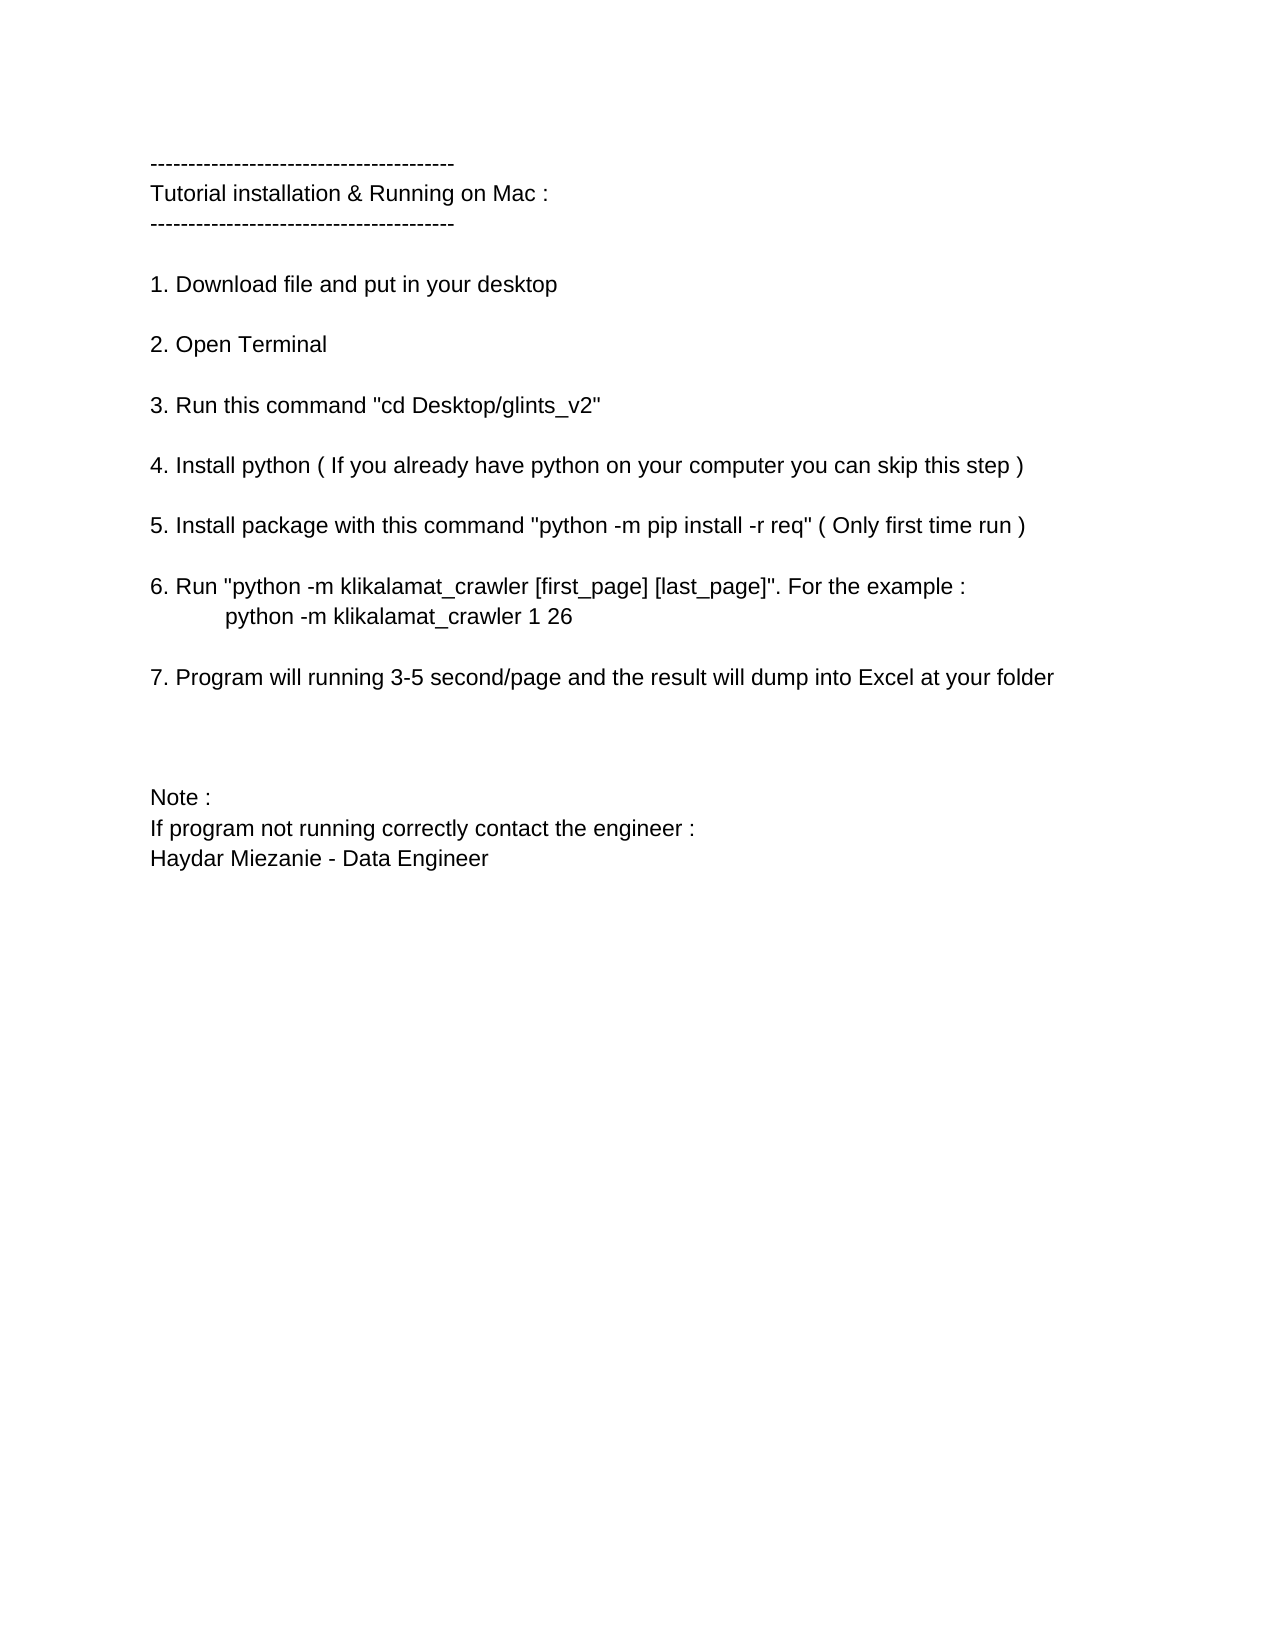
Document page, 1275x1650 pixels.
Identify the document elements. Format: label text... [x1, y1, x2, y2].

text ---------------------------------------- [150, 210, 1125, 237]
text Tutorial installation & Running on Mac : [150, 180, 1125, 207]
text ---------------------------------------- [150, 150, 1125, 176]
text 6. Run "python -m klikalamat_crawler [first_page] [last_page]". For the example : [150, 573, 1125, 599]
text Note : [150, 784, 1125, 811]
text Haydar Miezanie - Data Engineer [150, 845, 1125, 871]
text python -m klikalamat_crawler 1 26 [150, 603, 1125, 629]
text 2. Open Terminal [150, 331, 1125, 358]
text 4. Install python ( If you already have python on your computer you can skip this step ) [150, 452, 1125, 478]
text 5. Install package with this command "python -m pip install -r req" ( Only first time run ) [150, 512, 1125, 539]
text 7. Program will running 3-5 second/page and the result will dump into Excel at your folder [150, 663, 1125, 690]
text If program not running correctly contact the engineer : [150, 814, 1125, 841]
text 1. Download file and put in your desktop [150, 271, 1125, 297]
text 3. Run this command "cd Desktop/glints_v2" [150, 392, 1125, 418]
